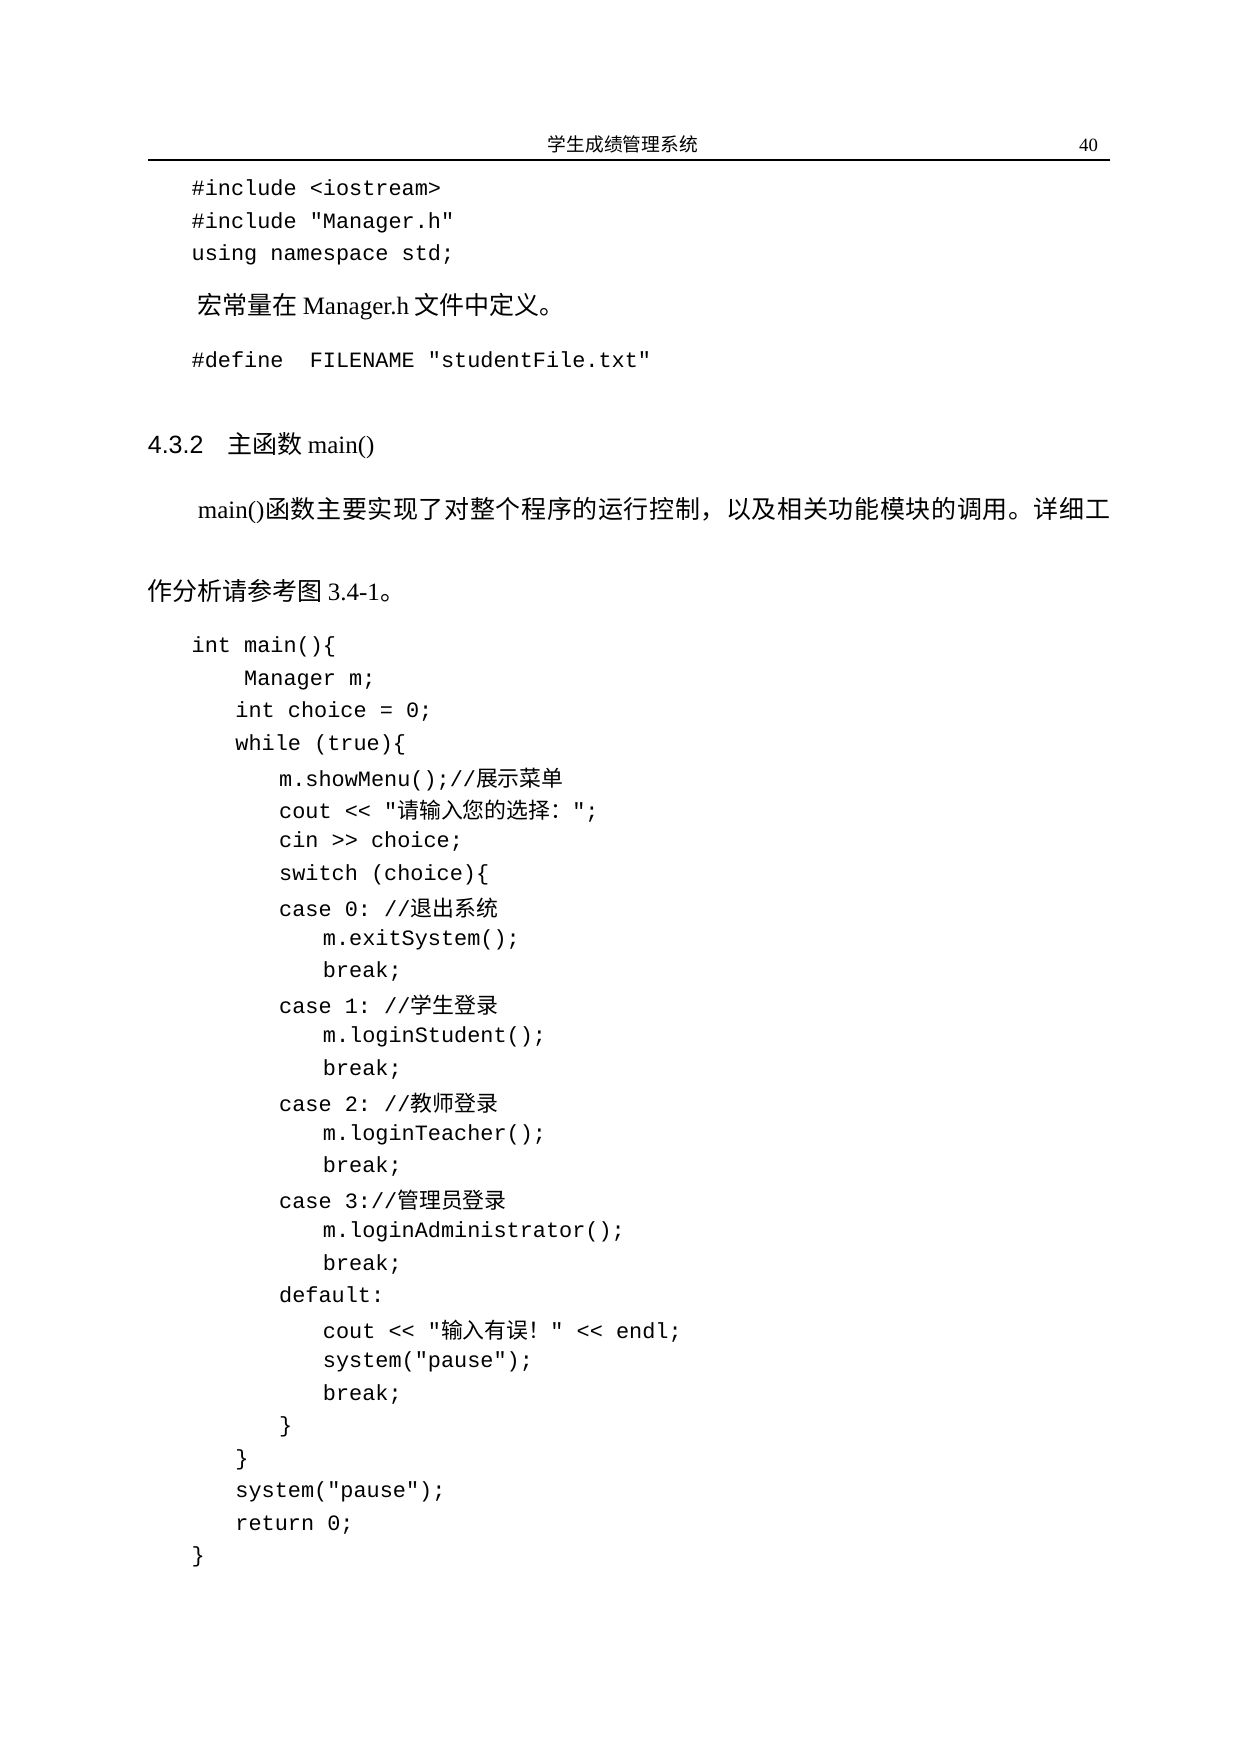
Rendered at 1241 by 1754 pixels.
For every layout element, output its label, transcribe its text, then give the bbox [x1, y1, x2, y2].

text } [148, 1443, 1110, 1476]
text m.loginAdministrator(); [148, 1216, 1110, 1248]
text int choice = 0; [148, 696, 1110, 728]
text case 2: //教师登录 [148, 1086, 1110, 1118]
text Manager m; [148, 663, 1110, 696]
text break; [148, 956, 1110, 988]
text #include "Manager.h" [148, 206, 1110, 239]
text system("pause"); [148, 1346, 1110, 1378]
text m.loginTeacher(); [148, 1118, 1110, 1151]
text int main(){ [148, 631, 1110, 663]
text 宏常量在Manager.h文件中定义。 [148, 271, 1110, 336]
text default: [148, 1281, 1110, 1313]
text case 3://管理员登录 [148, 1183, 1110, 1216]
text while (true){ [148, 728, 1110, 761]
text } [148, 1411, 1110, 1443]
text case 0: //退出系统 [148, 891, 1110, 923]
text using namespace std; [148, 239, 1110, 271]
text cout << "输入有误！" << endl; [148, 1313, 1110, 1346]
text main()函数主要实现了对整个程序的运行控制，以及相关功能模块的调用。详细工作分析请参考图3.4-1。 [148, 475, 1110, 622]
text m.showMenu();//展示菜单 [148, 761, 1110, 793]
text break; [148, 1053, 1110, 1086]
text case 1: //学生登录 [148, 988, 1110, 1021]
text m.loginStudent(); [148, 1021, 1110, 1053]
text break; [148, 1248, 1110, 1281]
text m.exitSystem(); [148, 923, 1110, 956]
text cin >> choice; [148, 826, 1110, 858]
text #define FILENAME "studentFile.txt" [148, 345, 1110, 378]
text } [148, 1541, 1110, 1573]
text break; [148, 1151, 1110, 1183]
text switch (choice){ [148, 858, 1110, 891]
text cout << "请输入您的选择："; [148, 793, 1110, 826]
text break; [148, 1378, 1110, 1411]
text #include <iostream> [148, 174, 1110, 206]
text return 0; [148, 1508, 1110, 1541]
subtitle 主函数main() [148, 410, 1110, 475]
text system("pause"); [148, 1476, 1110, 1508]
